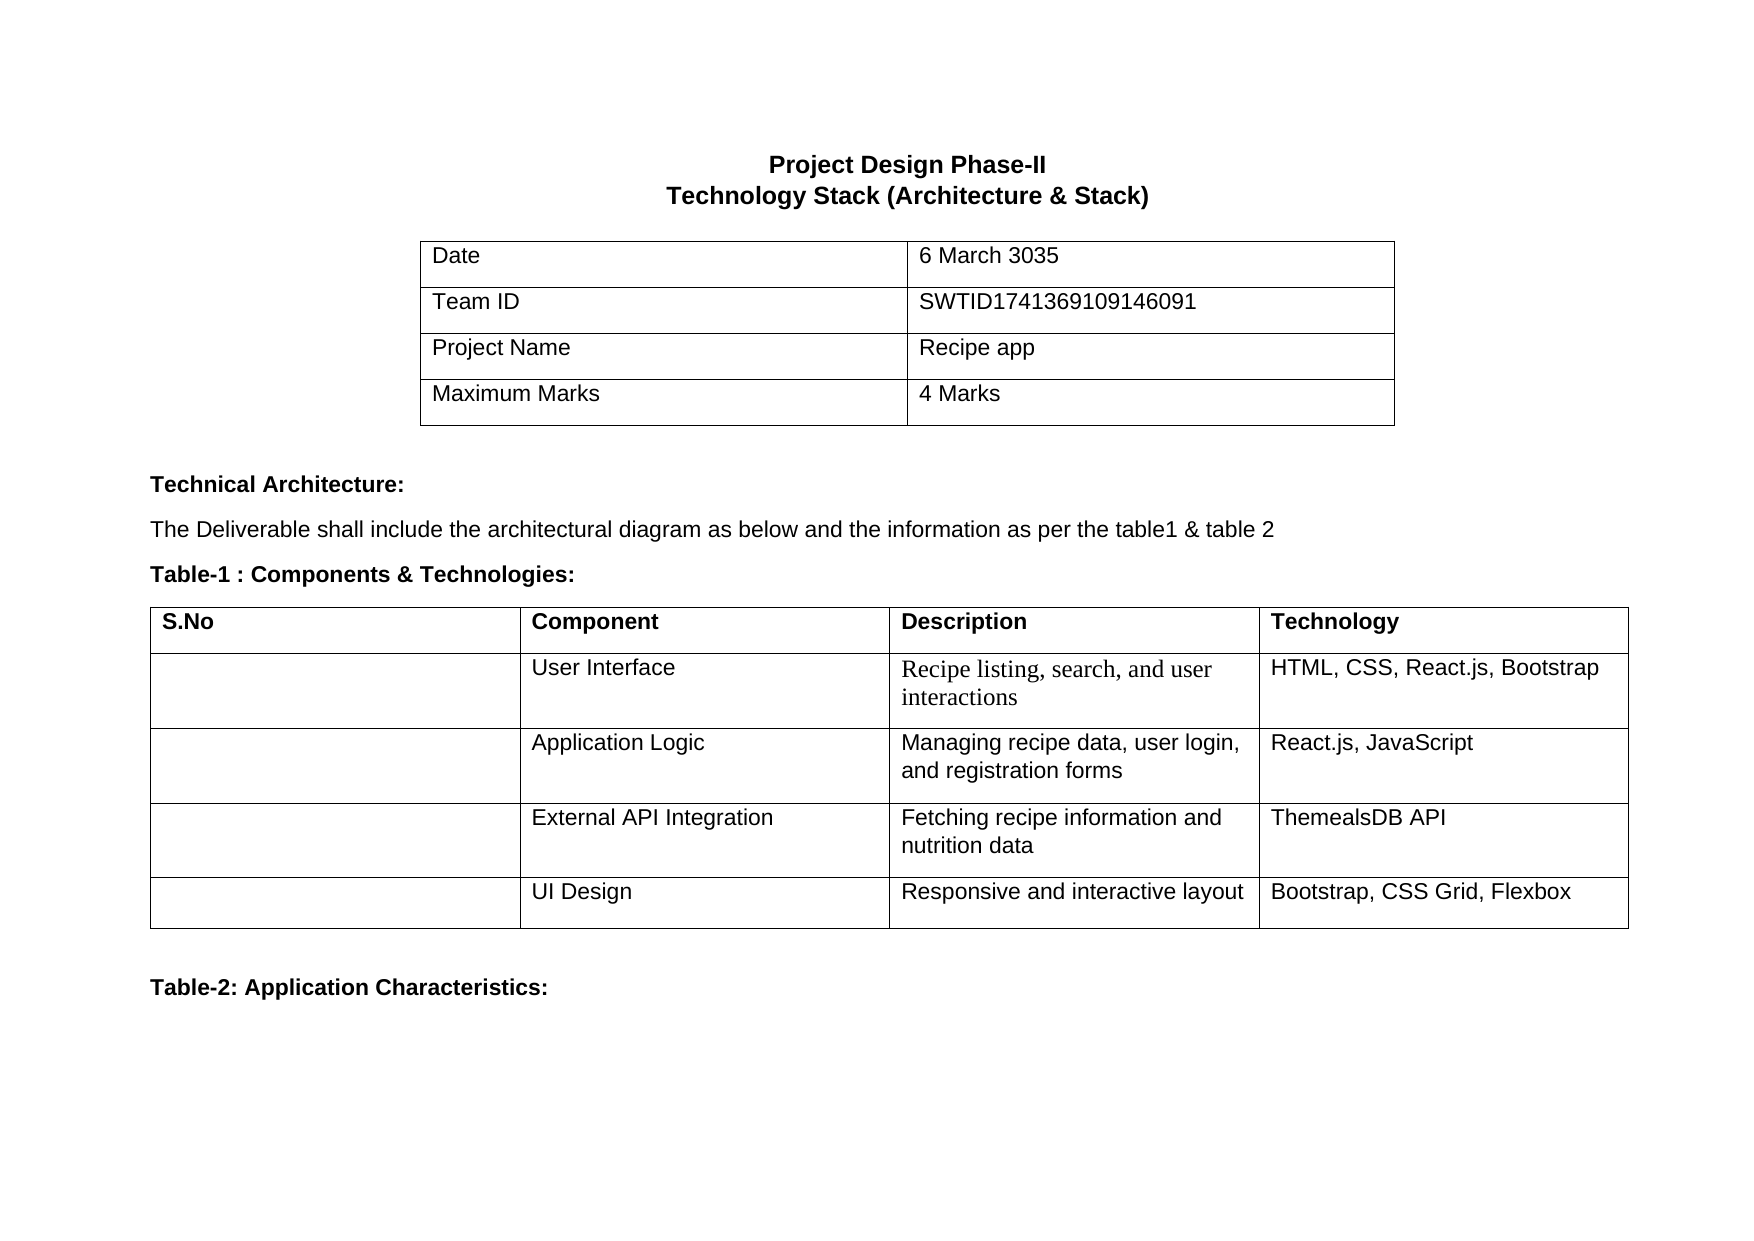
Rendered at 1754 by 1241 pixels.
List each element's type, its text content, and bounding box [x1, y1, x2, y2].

table_cell ThemealsDB API [1260, 804, 1628, 877]
table_cell Application Logic [521, 729, 889, 802]
text The Deliverable shall include the architectural diagram as below and the information as per the table1 & table 2 [150, 516, 1665, 543]
table_cell Bootstrap, CSS Grid, Flexbox [1260, 878, 1628, 928]
table_header Technology [1260, 608, 1628, 653]
table_cell [151, 878, 520, 928]
table_cell Recipe listing, search, and user interactions [890, 654, 1259, 728]
table_header Date [421, 242, 907, 287]
text Technical Architecture: [150, 471, 1665, 498]
table_cell UI Design [521, 878, 889, 928]
text Table-1 : Components & Technologies: [150, 561, 1665, 588]
table_cell 4 Marks [908, 380, 1394, 425]
table_cell [151, 729, 520, 802]
table_header 6 March 3035 [908, 242, 1394, 287]
table_cell Team ID [421, 288, 907, 333]
table_header Component [521, 608, 889, 653]
table_cell Recipe app [908, 334, 1394, 379]
table_cell [151, 654, 520, 728]
table_cell [151, 804, 520, 877]
text Project Design Phase-II [150, 150, 1665, 179]
table_header Description [890, 608, 1259, 653]
table_cell User Interface [521, 654, 889, 728]
table_cell React.js, JavaScript [1260, 729, 1628, 802]
table_cell External API Integration [521, 804, 889, 877]
table_cell Managing recipe data, user login, and registration forms [890, 729, 1259, 802]
table_cell Responsive and interactive layout [890, 878, 1259, 928]
text Table-2: Application Characteristics: [150, 974, 1665, 1001]
table_cell Project Name [421, 334, 907, 379]
table_cell Maximum Marks [421, 380, 907, 425]
table_header S.No [151, 608, 520, 653]
table_cell HTML, CSS, React.js, Bootstrap [1260, 654, 1628, 728]
text Technology Stack (Architecture & Stack) [150, 181, 1665, 210]
table_cell SWTID1741369109146091 [908, 288, 1394, 333]
table_cell Fetching recipe information and nutrition data [890, 804, 1259, 877]
